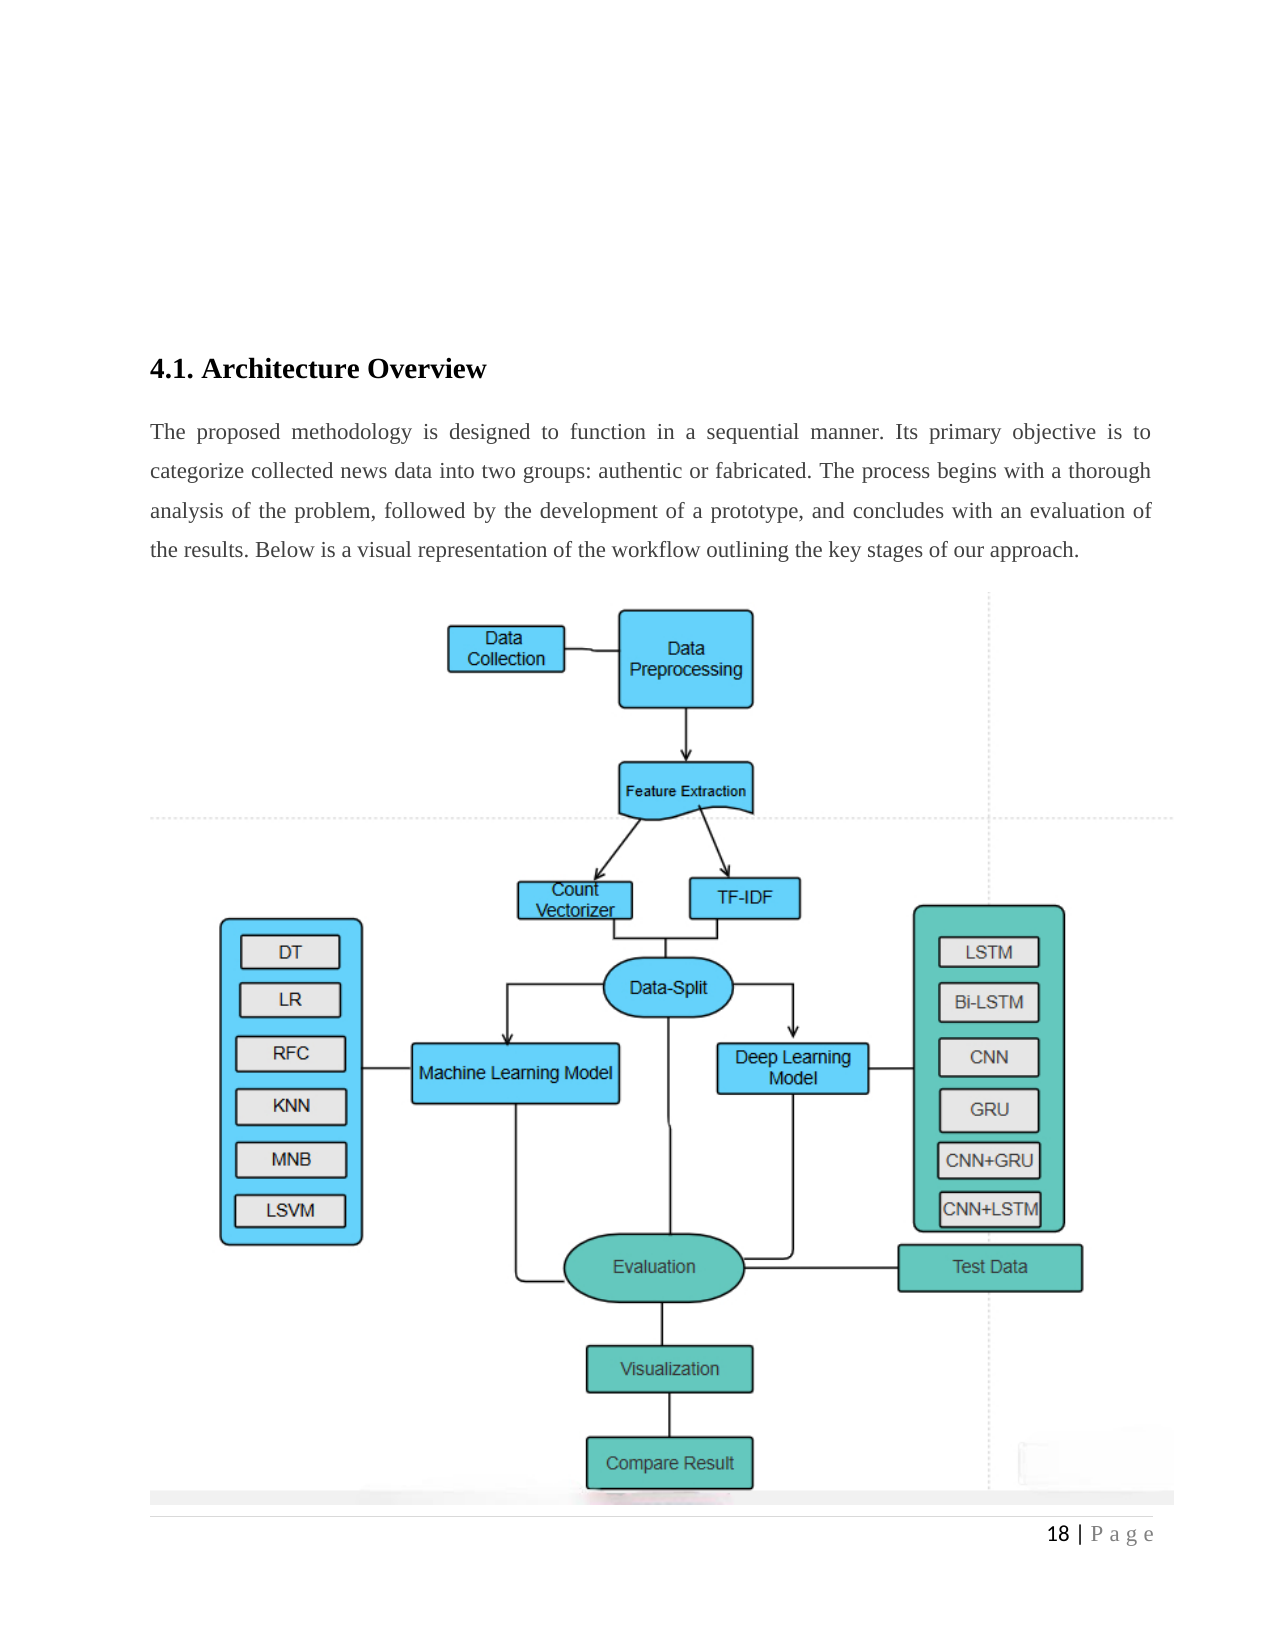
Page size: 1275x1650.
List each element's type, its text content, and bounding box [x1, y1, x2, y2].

picture [150, 592, 1174, 1505]
text 4.1. Architecture Overview [150, 351, 1153, 384]
text The proposed methodology is designed to function in a sequential manner. Its primary objective is to categorize collected news data into two groups: authentic or fabricated. The process begins with a thorough analysis of the problem, followed by the development of a prototype, and concludes with an evaluation of the results. Below is a visual representation of the workflow outlining the key stages of our approach. [150, 418, 1153, 563]
